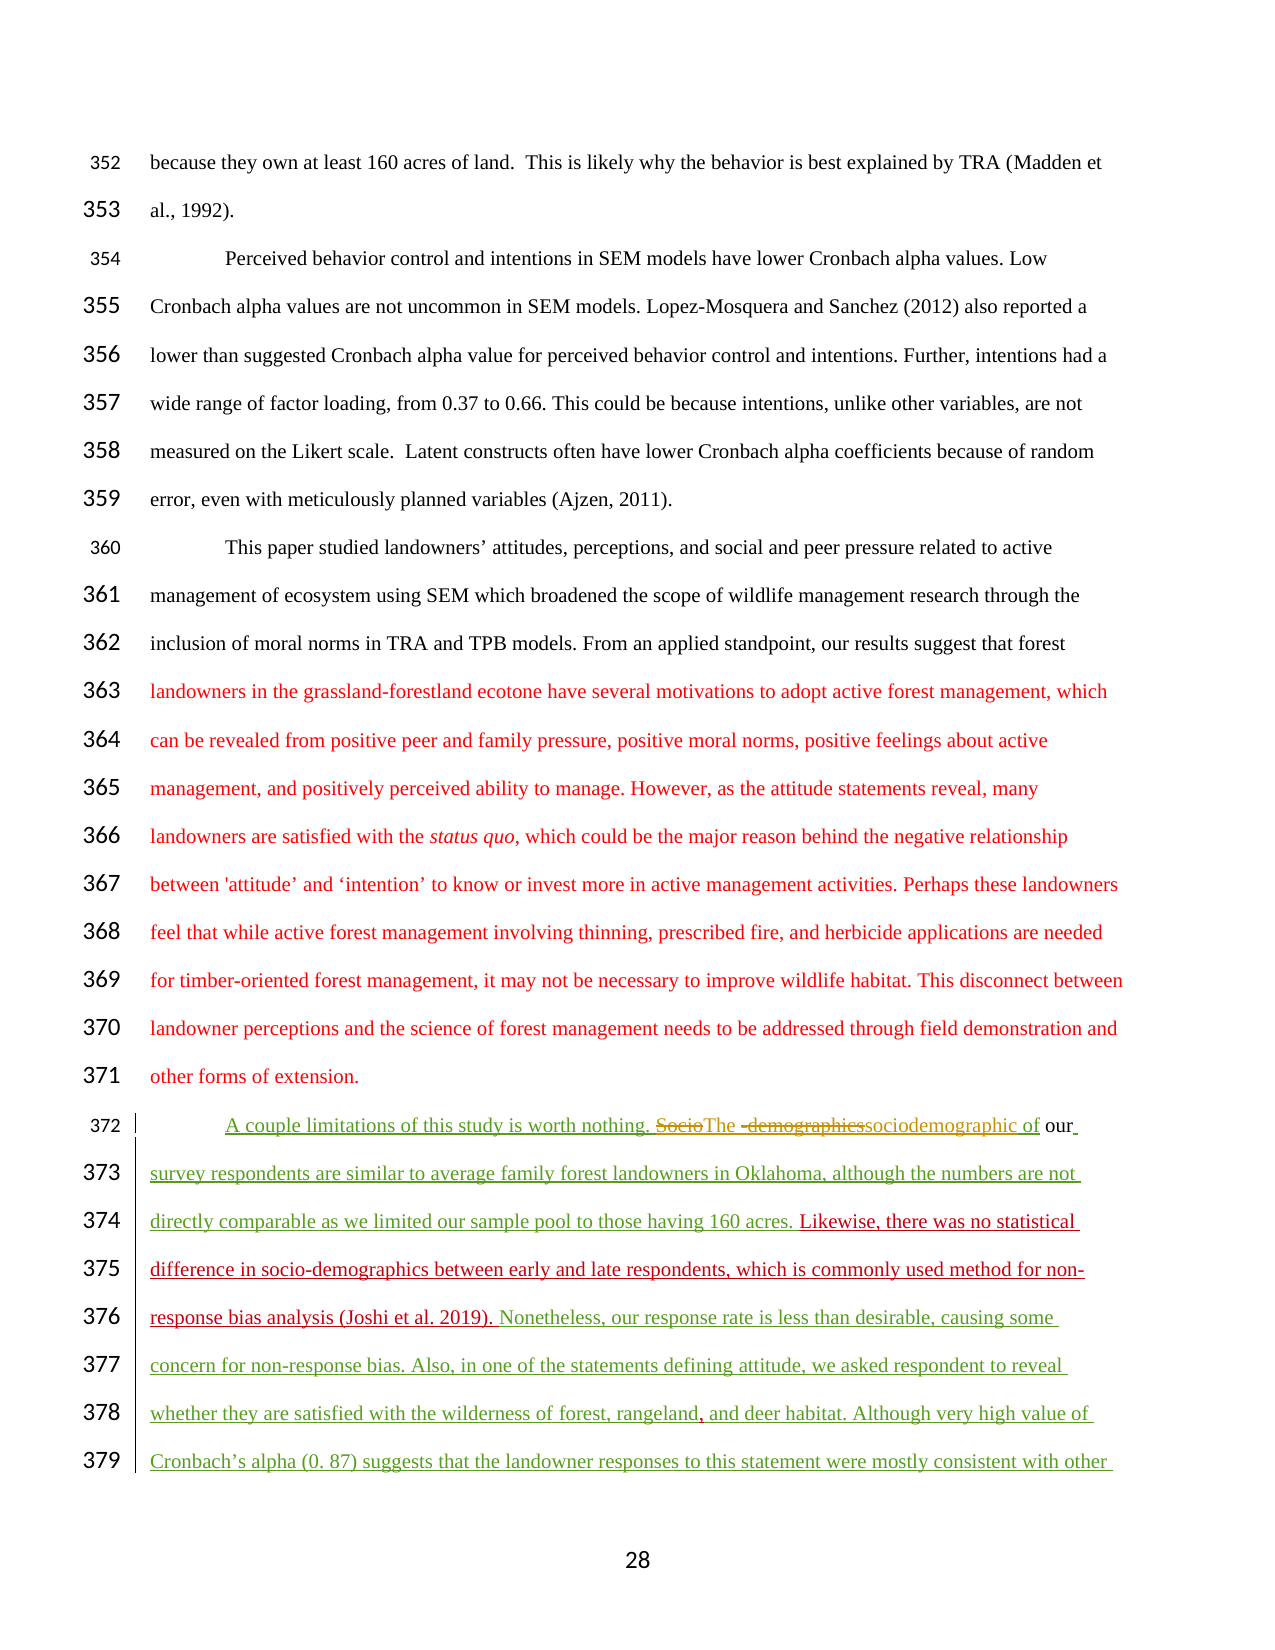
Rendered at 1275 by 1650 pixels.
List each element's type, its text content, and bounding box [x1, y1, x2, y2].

text Perceived behavior control and intentions in SEM models have lower Cronbach alpha values. Low Cronbach alpha values are not uncommon in SEM models. Lopez-Mosquera and Sanchez (2012) also reported a lower than suggested Cronbach alpha value for perceived behavior control and intentions. Further, intentions had a wide range of factor loading, from 0.37 to 0.66. This could be because intentions, unlike other variables, are not measured on the Likert scale. Latent constructs often have lower Cronbach alpha coefficients because of random error, even with meticulously planned variables (Ajzen, 2011). [150, 246, 1125, 511]
text This paper studied landowners’ attitudes, perceptions, and social and peer pressure related to active management of ecosystem using SEM which broadened the scope of wildlife management research through the inclusion of moral norms in TRA and TPB models. From an applied standpoint, our results suggest that forest landowners in the grassland-forestland ecotone have several motivations to adopt active forest management, which can be revealed from positive peer and family pressure, positive moral norms, positive feelings about active management, and positively perceived ability to manage. However, as the attitude statements reveal, many landowners are satisfied with the status quo, which could be the major reason behind the negative relationship between 'attitude’ and ‘intention’ to know or invest more in active management activities. Perhaps these landowners feel that while active forest management involving thinning, prescribed fire, and herbicide applications are needed for timber-oriented forest management, it may not be necessary to improve wildlife habitat. This disconnect between landowner perceptions and the science of forest management needs to be addressed through field demonstration and other forms of extension. [150, 535, 1125, 1088]
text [150, 150, 1125, 222]
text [150, 1112, 1125, 1473]
